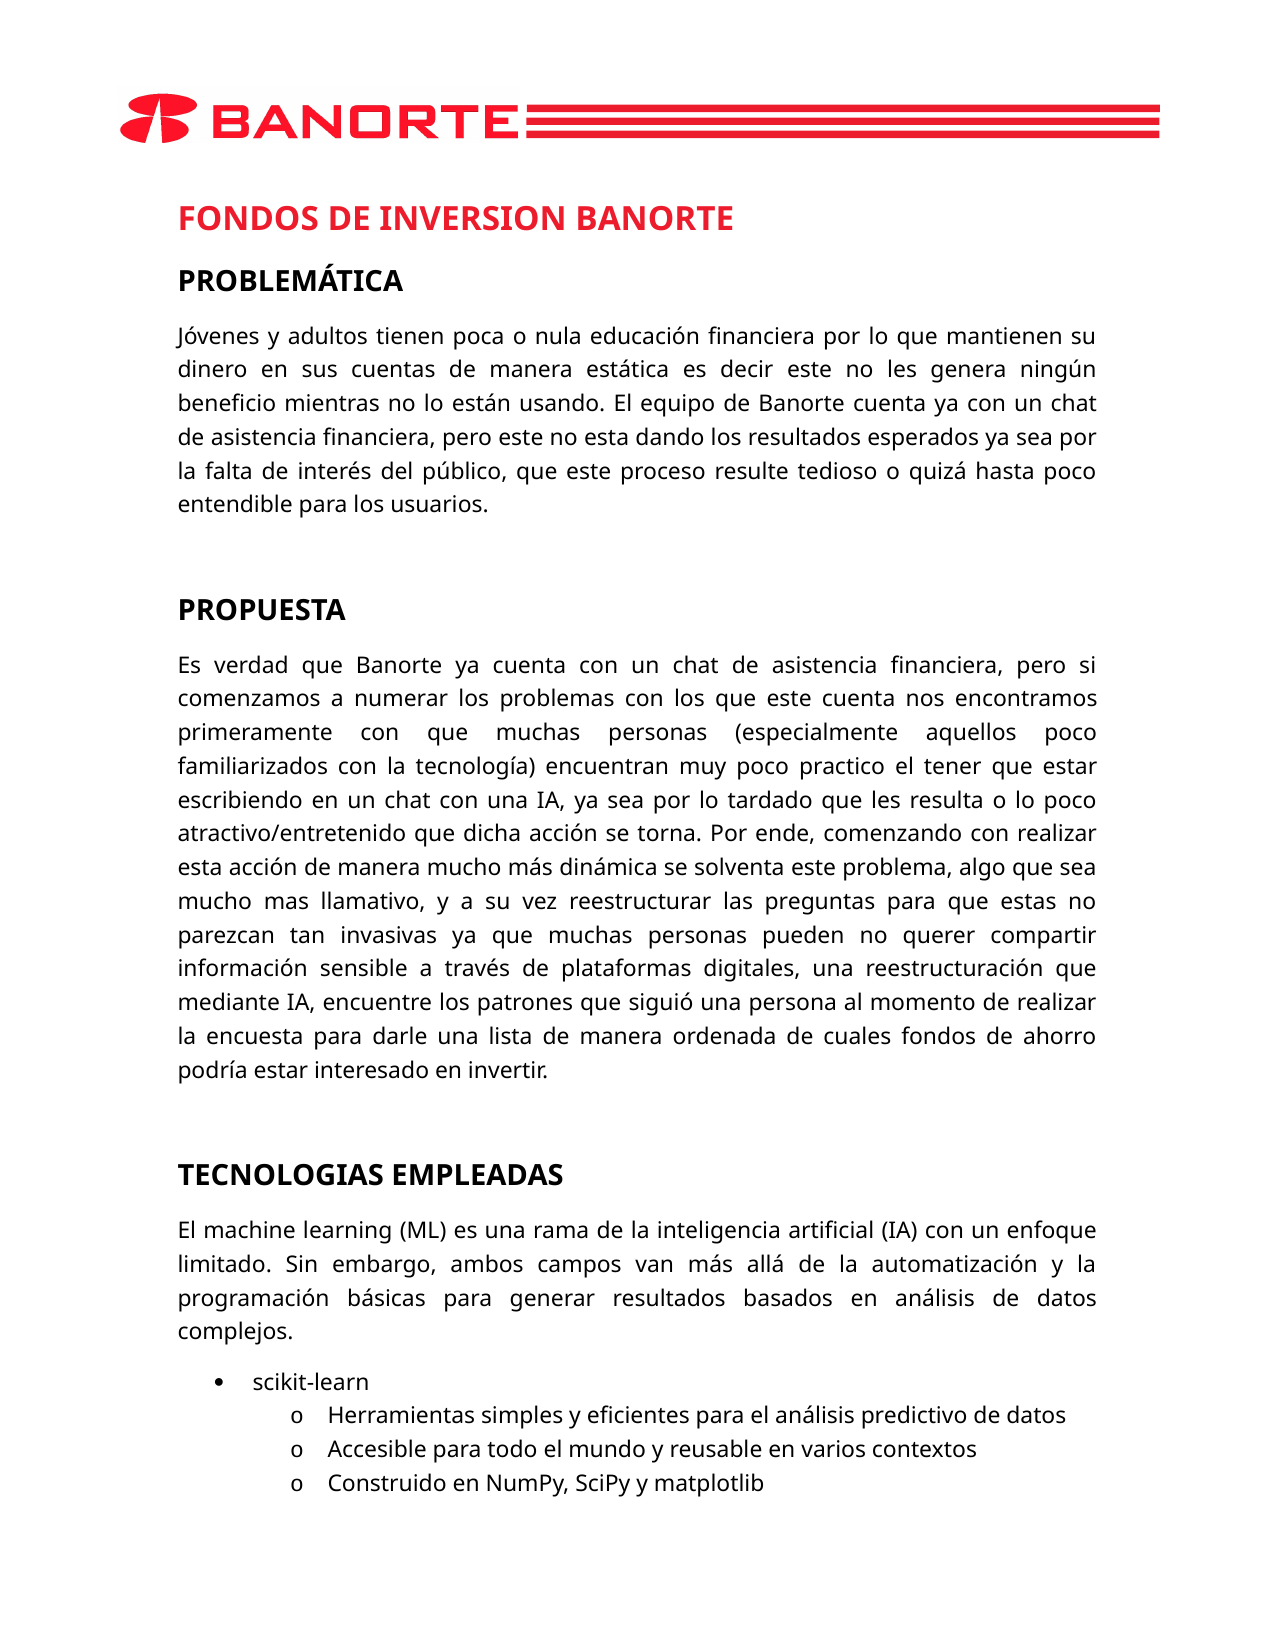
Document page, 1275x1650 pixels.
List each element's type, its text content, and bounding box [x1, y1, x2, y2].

text PROPUESTA [177, 589, 1098, 629]
list scikit-learn [215, 1366, 1098, 1397]
list Accesible para todo el mundo y reusable en varios contextos [290, 1433, 1098, 1464]
list Herramientas simples y eficientes para el análisis predictivo de datos [290, 1399, 1098, 1431]
text TECNOLOGIAS EMPLEADAS [177, 1154, 1098, 1194]
list Construido en NumPy, SciPy y matplotlib [290, 1467, 1098, 1498]
picture [116, 86, 520, 143]
text FONDOS DE INVERSION BANORTE [177, 194, 1098, 240]
text Es verdad que Banorte ya cuenta con un chat de asistencia financiera, pero si comenzamos a numerar los problemas con los que este cuenta nos encontramos primeramente con que muchas personas (especialmente aquellos poco familiarizados con la tecnología) encuentran muy poco practico el tener que estar escribiendo en un chat con una IA, ya sea por lo tardado que les resulta o lo poco atractivo/entretenido que dicha acción se torna. Por ende, comenzando con realizar esta acción de manera mucho más dinámica se solventa este problema, algo que sea mucho mas llamativo, y a su vez reestructurar las preguntas para que estas no parezcan tan invasivas ya que muchas personas pueden no querer compartir información sensible a través de plataformas digitales, una reestructuración que mediante IA, encuentre los patrones que siguió una persona al momento de realizar la encuesta para darle una lista de manera ordenada de cuales fondos de ahorro podría estar interesado en invertir. [177, 649, 1098, 1085]
text PROBLEMÁTICA [177, 260, 1098, 300]
text Jóvenes y adultos tienen poca o nula educación financiera por lo que mantienen su dinero en sus cuentas de manera estática es decir este no les genera ningún beneficio mientras no lo están usando. El equipo de Banorte cuenta ya con un chat de asistencia financiera, pero este no esta dando los resultados esperados ya sea por la falta de interés del público, que este proceso resulte tedioso o quizá hasta poco entendible para los usuarios. [177, 319, 1098, 519]
text El machine learning (ML) es una rama de la inteligencia artificial (IA) con un enfoque limitado. Sin embargo, ambos campos van más allá de la automatización y la programación básicas para generar resultados basados en análisis de datos complejos. [177, 1214, 1098, 1346]
